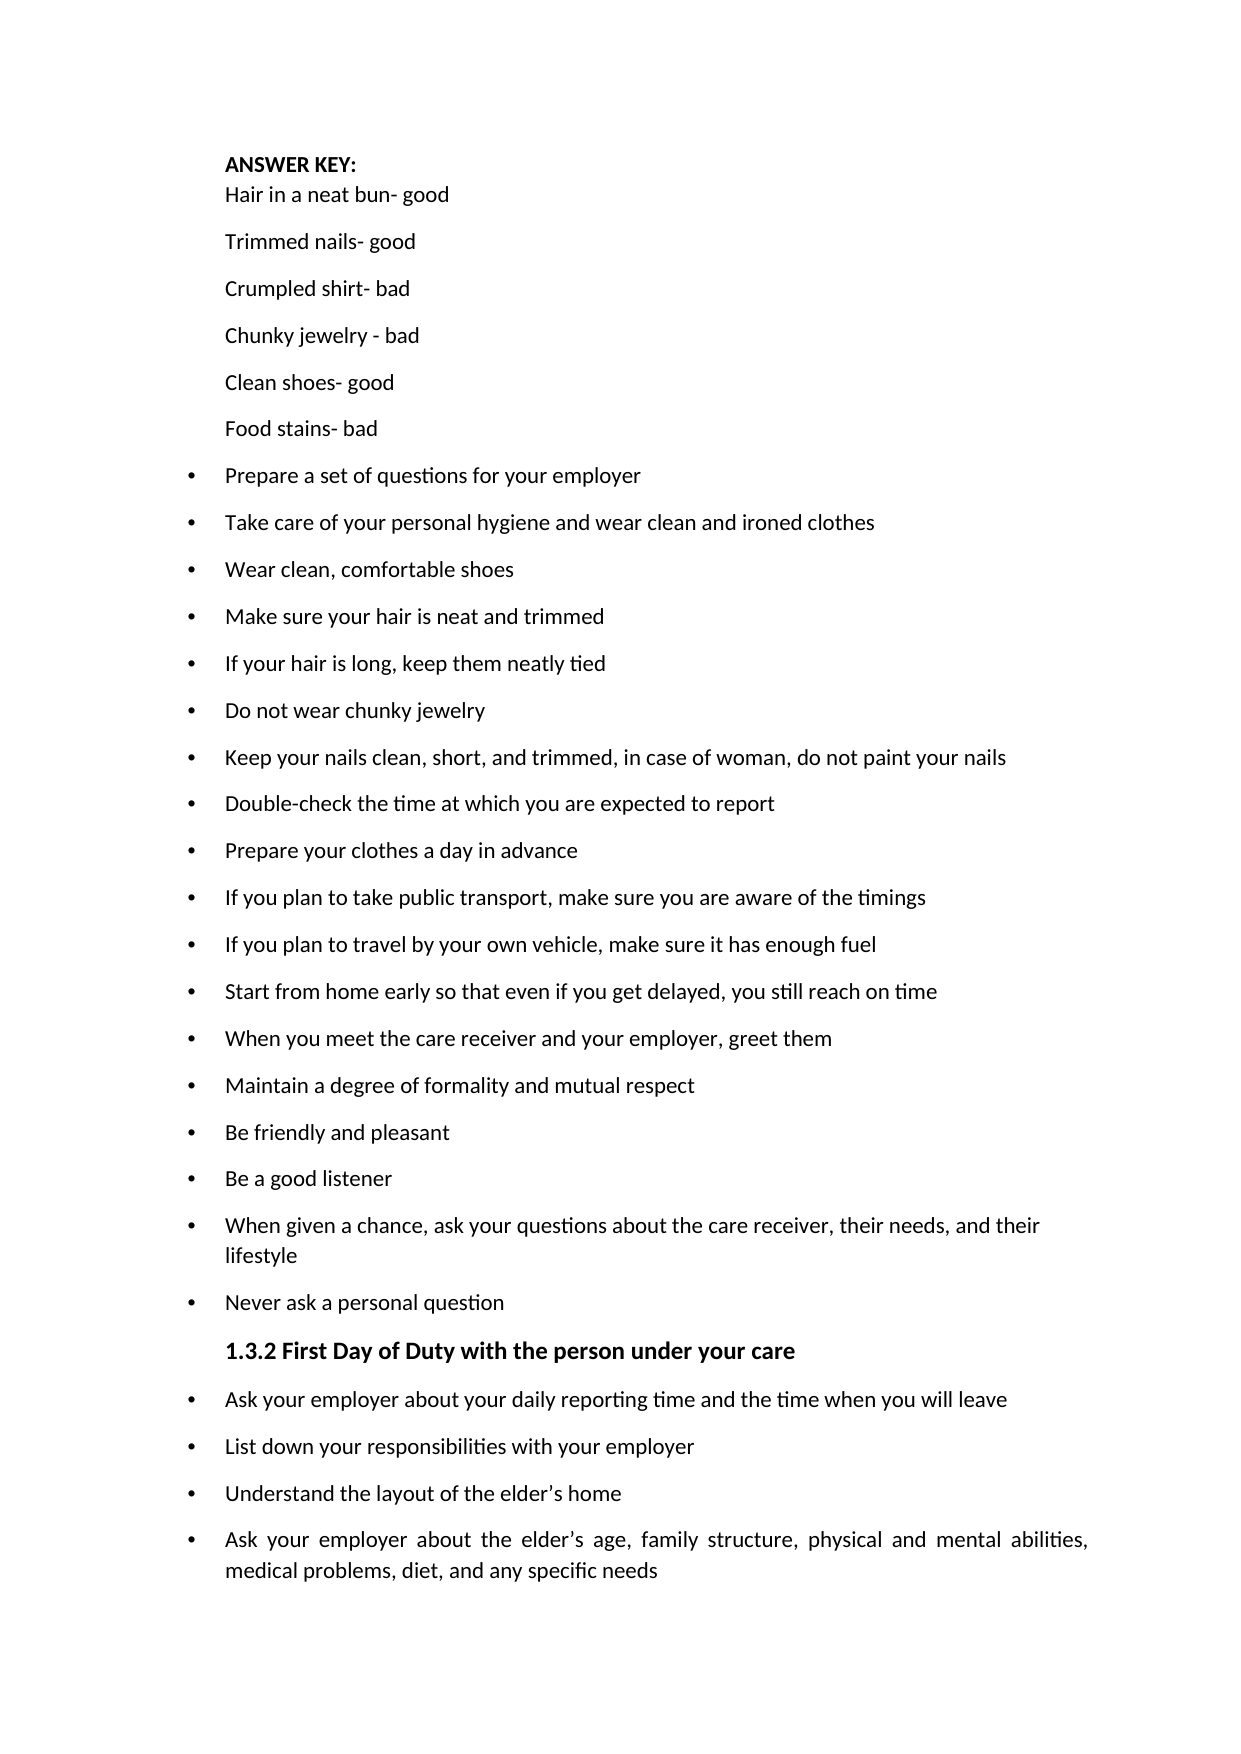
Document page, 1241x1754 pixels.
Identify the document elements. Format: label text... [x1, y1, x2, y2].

list If your hair is long, keep them neatly tied [187, 649, 1090, 677]
list When you meet the care receiver and your employer, greet them [187, 1024, 1090, 1052]
list When given a chance, ask your questions about the care receiver, their needs, and their lifestyle [187, 1211, 1090, 1270]
list Be a good listener [187, 1164, 1090, 1193]
text Clean shoes- good [225, 368, 1090, 396]
list Make sure your hair is neat and trimmed [187, 602, 1090, 630]
list Ask your employer about the elder’s age, family structure, physical and mental abilities, medical problems, diet, and any specific needs [187, 1526, 1090, 1584]
list If you plan to travel by your own vehicle, make sure it has enough fuel [187, 930, 1090, 958]
text Chunky jewelry - bad [225, 321, 1090, 349]
list Never ask a personal question [187, 1288, 1090, 1317]
list Ask your employer about your daily reporting time and the time when you will leave [187, 1385, 1090, 1413]
list List down your responsibilities with your employer [187, 1432, 1090, 1460]
list Wear clean, comfortable shoes [187, 555, 1090, 583]
list Keep your nails clean, short, and trimmed, in case of woman, do not paint your nails [187, 743, 1090, 771]
text Trimmed nails- good [225, 227, 1090, 255]
text ANSWER KEY: Hair in a neat bun- good [225, 150, 1090, 208]
list Maintain a degree of formality and mutual respect [187, 1071, 1090, 1099]
list Understand the layout of the elder’s home [187, 1479, 1090, 1507]
list Prepare a set of questions for your employer [187, 461, 1090, 489]
text Crumpled shirt- bad [225, 274, 1090, 302]
list If you plan to take public transport, make sure you are aware of the timings [187, 883, 1090, 911]
text Food stains- bad [225, 414, 1090, 443]
list Be friendly and pleasant [187, 1118, 1090, 1146]
list Prepare your clothes a day in advance [187, 836, 1090, 864]
list Start from home early so that even if you get delayed, you still reach on time [187, 977, 1090, 1005]
list Double-check the time at which you are expected to report [187, 789, 1090, 818]
list Do not wear chunky jewelry [187, 696, 1090, 724]
text 1.3.2 First Day of Duty with the person under your care [225, 1335, 1090, 1366]
list Take care of your personal hygiene and wear clean and ironed clothes [187, 508, 1090, 536]
